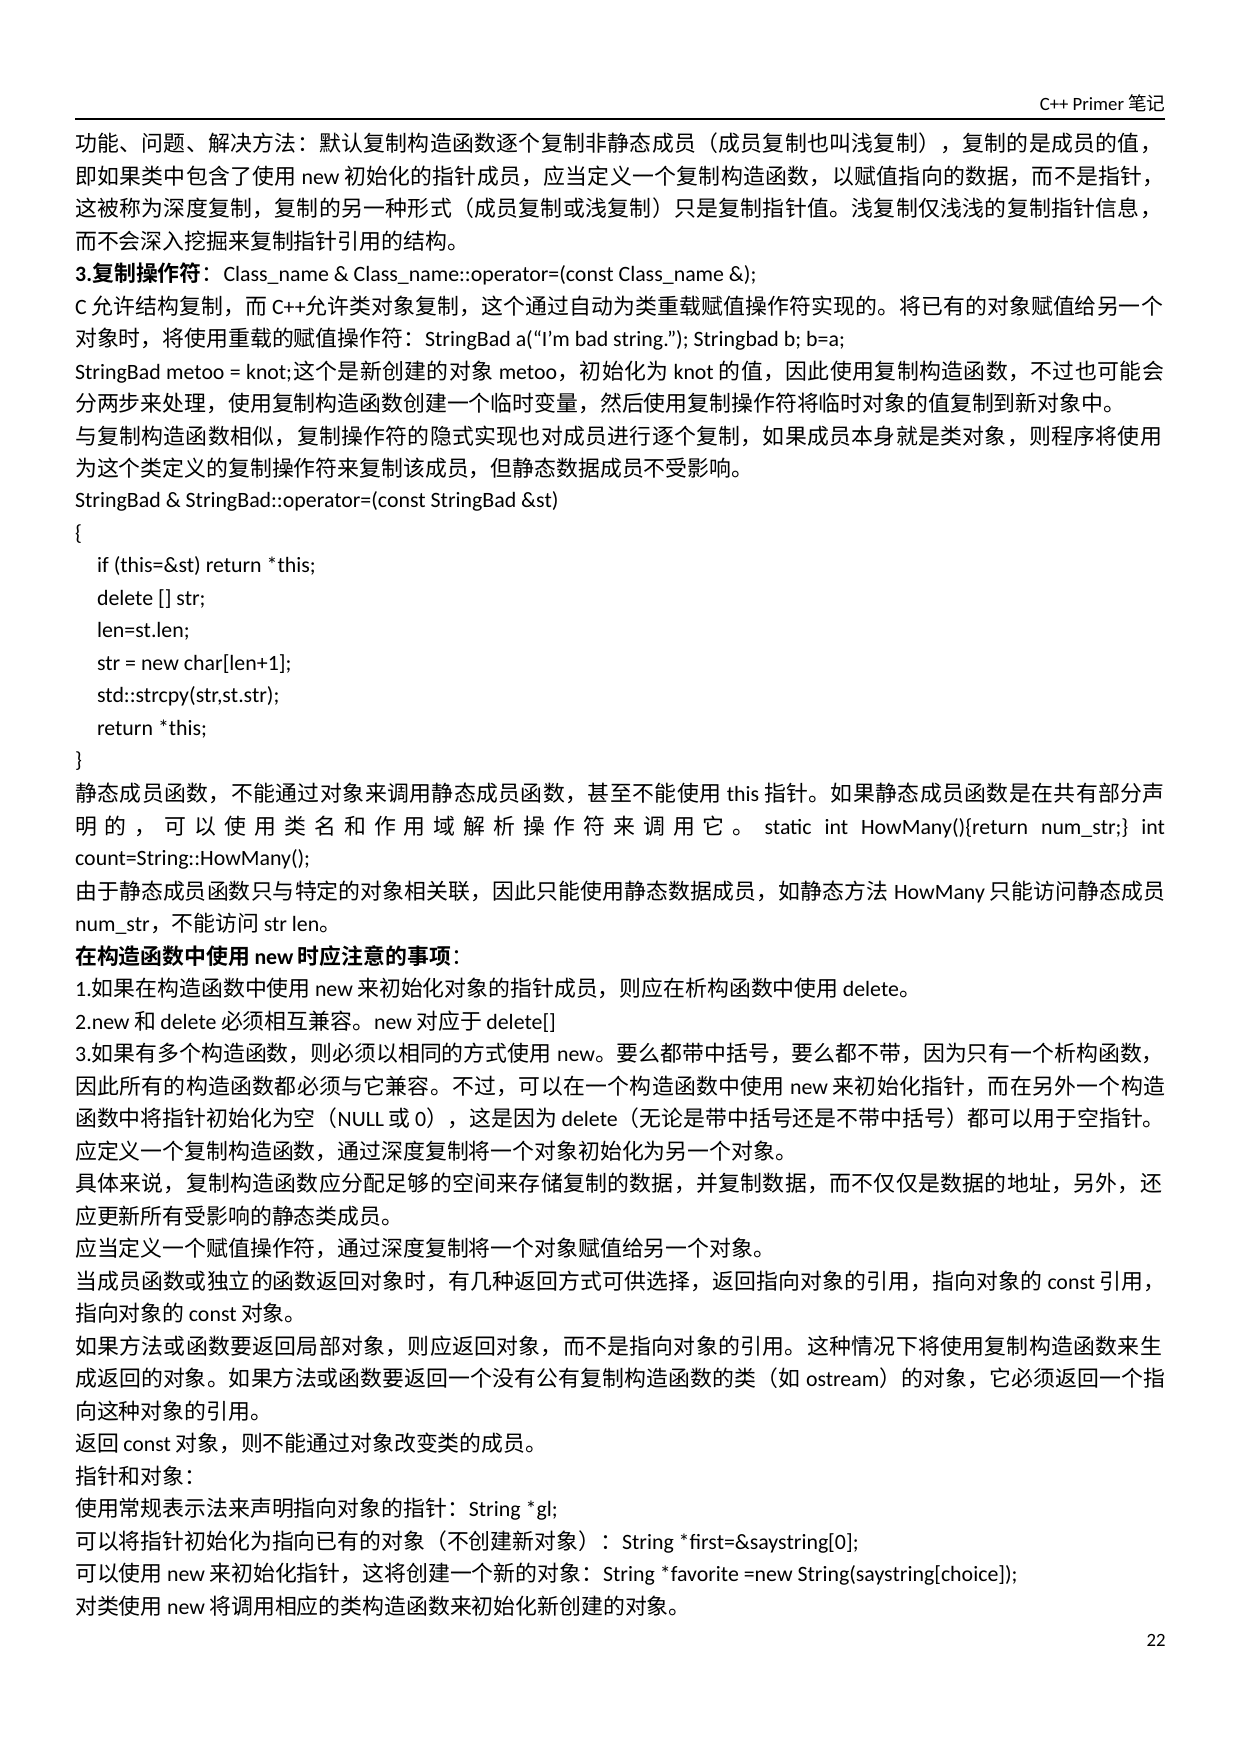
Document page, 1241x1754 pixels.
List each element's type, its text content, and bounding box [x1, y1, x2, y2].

text std::strcpy(str,st.str); [97, 678, 1165, 711]
text 应定义一个复制构造函数，通过深度复制将一个对象初始化为另一个对象。 [75, 1133, 1165, 1166]
text 使用常规表示法来声明指向对象的指针：String *gl; [75, 1491, 1165, 1523]
text return *this; [97, 711, 1165, 743]
text 如果方法或函数要返回局部对象，则应返回对象，而不是指向对象的引用。这种情况下将使用复制构造函数来生成返回的对象。如果方法或函数要返回一个没有公有复制构造函数的类（如ostream）的对象，它必须返回一个指向这种对象的引用。 [75, 1328, 1165, 1426]
text 返回const对象，则不能通过对象改变类的成员。 [75, 1426, 1165, 1458]
text delete [] str; [97, 581, 1165, 613]
text 在构造函数中使用new时应注意的事项： [75, 938, 1165, 971]
text C允许结构复制，而C++允许类对象复制，这个通过自动为类重载赋值操作符实现的。将已有的对象赋值给另一个对象时，将使用重载的赋值操作符：StringBad a(“I’m bad string.”); Stringbad b; b=a; [75, 288, 1165, 353]
text 可以将指针初始化为指向已有的对象（不创建新对象）：String *first=&saystring[0]; [75, 1523, 1165, 1556]
text 3.如果有多个构造函数，则必须以相同的方式使用new。要么都带中括号，要么都不带，因为只有一个析构函数，因此所有的构造函数都必须与它兼容。不过，可以在一个构造函数中使用new来初始化指针，而在另外一个构造函数中将指针初始化为空（NULL或0），这是因为delete（无论是带中括号还是不带中括号）都可以用于空指针。 [75, 1036, 1165, 1133]
text 静态成员函数，不能通过对象来调用静态成员函数，甚至不能使用this指针。如果静态成员函数是在共有部分声明的，可以使用类名和作用域解析操作符来调用它。static int HowMany(){return num_str;} int count=String::HowMany(); [75, 776, 1165, 873]
text 3.复制操作符：Class_name & Class_name::operator=(const Class_name &); [75, 256, 1165, 288]
text { [75, 516, 1165, 548]
text len=st.len; [97, 613, 1165, 646]
text 由于静态成员函数只与特定的对象相关联，因此只能使用静态数据成员，如静态方法HowMany只能访问静态成员num_str，不能访问str len。 [75, 873, 1165, 938]
text 可以使用new来初始化指针，这将创建一个新的对象：String *favorite =new String(saystring[choice]); [75, 1556, 1165, 1588]
text 对类使用new将调用相应的类构造函数来初始化新创建的对象。 [75, 1588, 1165, 1621]
text 2.new和delete必须相互兼容。new对应于delete[] [75, 1003, 1165, 1036]
text 具体来说，复制构造函数应分配足够的空间来存储复制的数据，并复制数据，而不仅仅是数据的地址，另外，还应更新所有受影响的静态类成员。 [75, 1166, 1165, 1231]
text 应当定义一个赋值操作符，通过深度复制将一个对象赋值给另一个对象。 [75, 1231, 1165, 1263]
text if (this=&st) return *this; [97, 548, 1165, 581]
text } [75, 743, 1165, 776]
text 当成员函数或独立的函数返回对象时，有几种返回方式可供选择，返回指向对象的引用，指向对象的const引用，指向对象的const对象。 [75, 1263, 1165, 1328]
text StringBad & StringBad::operator=(const StringBad &st) [75, 483, 1165, 516]
text 与复制构造函数相似，复制操作符的隐式实现也对成员进行逐个复制，如果成员本身就是类对象，则程序将使用为这个类定义的复制操作符来复制该成员，但静态数据成员不受影响。 [75, 418, 1165, 483]
text 1.如果在构造函数中使用new来初始化对象的指针成员，则应在析构函数中使用delete。 [75, 971, 1165, 1003]
text 功能、问题、解决方法：默认复制构造函数逐个复制非静态成员（成员复制也叫浅复制），复制的是成员的值，即如果类中包含了使用new初始化的指针成员，应当定义一个复制构造函数，以赋值指向的数据，而不是指针，这被称为深度复制，复制的另一种形式（成员复制或浅复制）只是复制指针值。浅复制仅浅浅的复制指针信息，而不会深入挖掘来复制指针引用的结构。 [75, 126, 1165, 256]
text StringBad metoo = knot;这个是新创建的对象metoo，初始化为knot的值，因此使用复制构造函数，不过也可能会分两步来处理，使用复制构造函数创建一个临时变量，然后使用复制操作符将临时对象的值复制到新对象中。 [75, 353, 1165, 418]
text str = new char[len+1]; [97, 646, 1165, 678]
text 指针和对象： [75, 1458, 1165, 1491]
